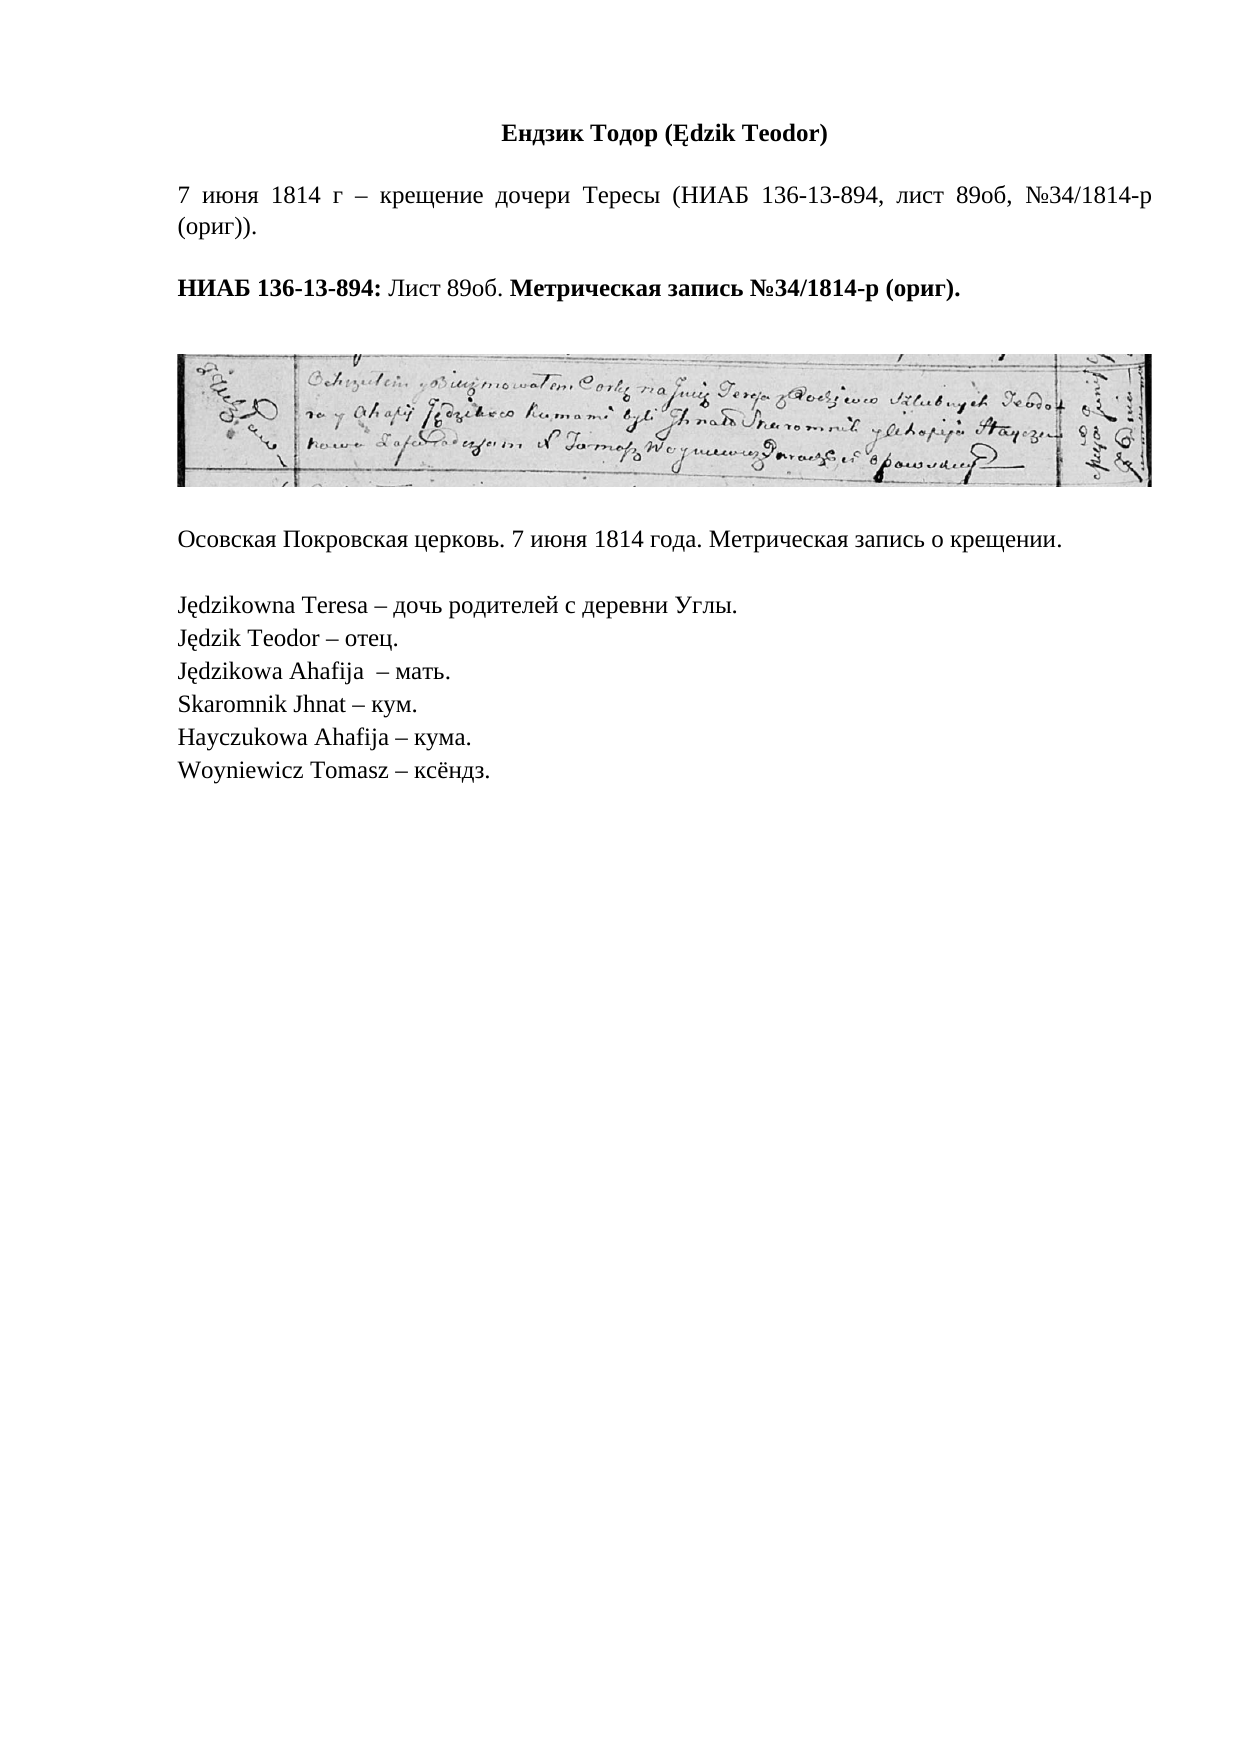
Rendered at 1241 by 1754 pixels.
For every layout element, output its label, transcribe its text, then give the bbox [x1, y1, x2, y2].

text Jędzik Teodor – отец. [177, 623, 1152, 652]
text Jędzikowna Teresa – дочь родителей с деревни Углы. [177, 590, 1152, 619]
text НИАБ 136-13-894: Лист 89об. Метрическая запись №34/1814-р (ориг). [177, 273, 1152, 302]
text Hayczukowa Ahafija – кума. [177, 722, 1152, 751]
picture [177, 354, 1152, 487]
text Осовская Покровская церковь. 7 июня 1814 года. Метрическая запись о крещении. [177, 524, 1152, 553]
text Skaromnik Jhnat – кум. [177, 689, 1152, 718]
text 7 июня 1814 г – крещение дочери Тересы (НИАБ 136-13-894, лист 89об, №34/1814-р (ориг)). [177, 180, 1152, 240]
text Woyniewicz Tomasz – ксёндз. [177, 755, 1152, 784]
text Jędzikowa Ahafija – мать. [177, 656, 1152, 685]
text Ендзик Тодор (Ędzik Teodor) [177, 118, 1152, 147]
